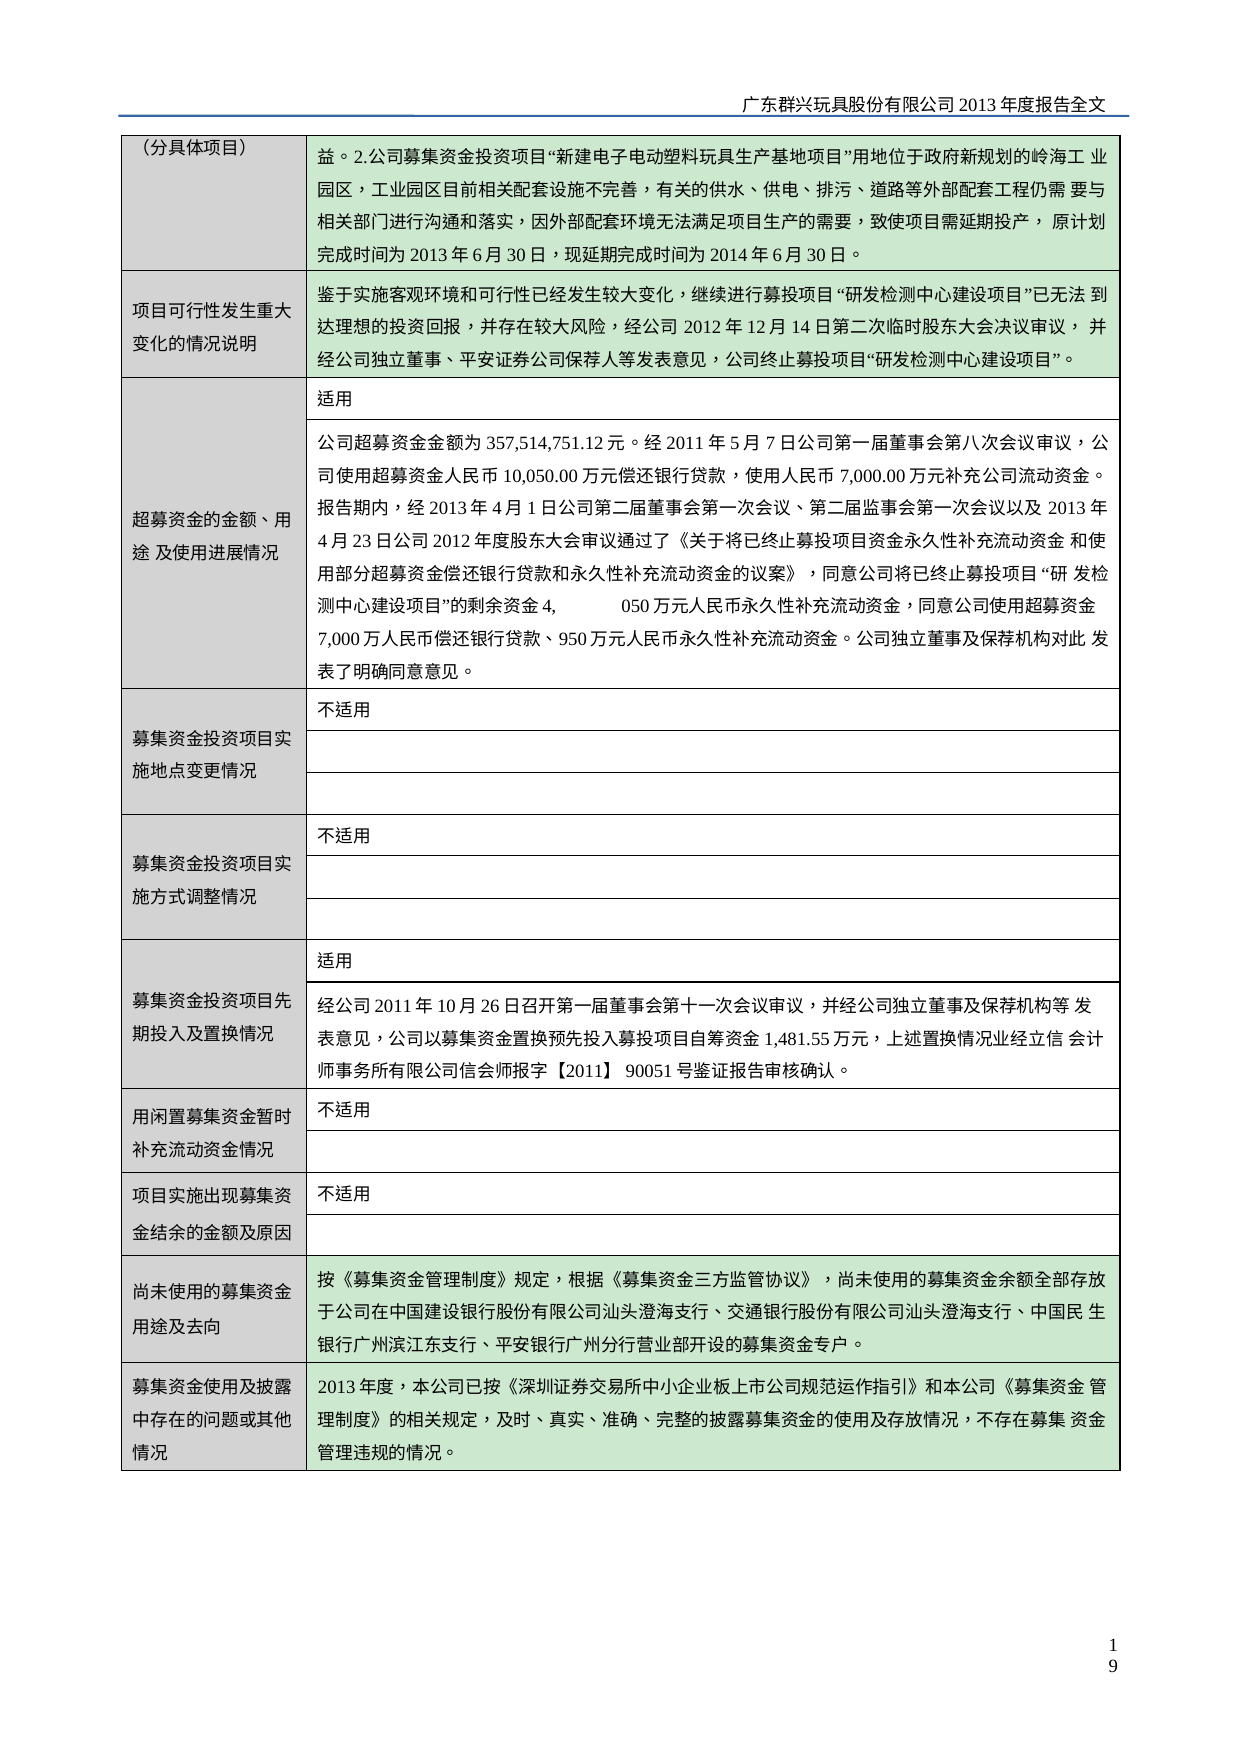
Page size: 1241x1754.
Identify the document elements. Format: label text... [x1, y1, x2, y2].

table_cell 按《募集资金管理制度》规定，根据《募集资金三方监管协议》，尚未使用的募集资金余额全部存放 于公司在中国建设银行股份有限公司汕头澄海支行、交通银行股份有限公司汕头澄海支行、中国民 生银行广州滨江东支行、平安银行广州分行营业部开设的募集资金专户。 [307, 1256, 1119, 1362]
table_cell [307, 773, 1119, 814]
table_cell 募集资金使用及披露 中存在的问题或其他 情况 [122, 1363, 306, 1470]
table_cell 不适用 [307, 1089, 1119, 1130]
table_cell 募集资金投资项目实 施地点变更情况 [122, 689, 306, 814]
table_cell 尚未使用的募集资金 用途及去向 [122, 1256, 306, 1362]
table_cell [307, 856, 1119, 897]
table_cell 募集资金投资项目实 施方式调整情况 [122, 815, 306, 939]
table_cell 鉴于实施客观环境和可行性已经发生较大变化，继续进行募投项目“研发检测中心建设项目”已无法 到达理想的投资回报，并存在较大风险，经公司2012年12月14日第二次临时股东大会决议审议， 并经公司独立董事、平安证券公司保荐人等发表意见，公司终止募投项目“研发检测中心建设项目”。 [307, 271, 1119, 377]
table_cell [307, 899, 1119, 939]
table_cell 适用 [307, 378, 1119, 419]
table_header 益。2.公司募集资金投资项目“新建电子电动塑料玩具生产基地项目”用地位于政府新规划的岭海工 业园区，工业园区目前相关配套设施不完善，有关的供水、供电、排污、道路等外部配套工程仍需 要与相关部门进行沟通和落实，因外部配套环境无法满足项目生产的需要，致使项目需延期投产， 原计划完成时间为2013年6月30日，现延期完成时间为2014年6月30日。 [307, 136, 1119, 270]
table_cell 适用 [307, 940, 1119, 981]
table_cell 项目实施出现募集资 金结余的金额及原因 [122, 1173, 306, 1255]
table_cell 超募资金的金额、用途 及使用进展情况 [122, 378, 306, 688]
table_cell 募集资金投资项目先 期投入及置换情况 [122, 940, 306, 1088]
table_cell [307, 1131, 1119, 1172]
table_header （分具体项目） [122, 136, 306, 270]
table_cell [307, 1215, 1119, 1255]
table_cell 不适用 [307, 815, 1119, 855]
table_cell 不适用 [307, 689, 1119, 730]
table_cell 项目可行性发生重大 变化的情况说明 [122, 271, 306, 377]
table_cell 不适用 [307, 1173, 1119, 1214]
table_cell 公司超募资金金额为357,514,751.12元。经2011年5月7日公司第一届董事会第八次会议审议，公 司使用超募资金人民币10,050.00万元偿还银行贷款，使用人民币7,000.00万元补充公司流动资金。 报告期内，经2013年4月1日公司第二届董事会第一次会议、第二届监事会第一次会议以及2013 年4月23日公司2012年度股东大会审议通过了《关于将已终止募投项目资金永久性补充流动资金 和使用部分超募资金偿还银行贷款和永久性补充流动资金的议案》，同意公司将已终止募投项目“研 发检测中心建设项目”的剩余资金4, 050万元人民币永久性补充流动资金，同意公司使用超募资金 7,000万人民币偿还银行贷款、950万元人民币永久性补充流动资金。公司独立董事及保荐机构对此 发表了明确同意意见。 [307, 420, 1119, 688]
table_cell 用闲置募集资金暂时 补充流动资金情况 [122, 1089, 306, 1172]
table_cell [307, 731, 1119, 772]
table_cell 经公司2011年10月26日召开第一届董事会第十一次会议审议，并经公司独立董事及保荐机构等 发表意见，公司以募集资金置换预先投入募投项目自筹资金1,481.55万元，上述置换情况业经立信 会计师事务所有限公司信会师报字【2011】 90051号鉴证报告审核确认。 [307, 983, 1119, 1088]
table_cell 2013年度，本公司已按《深圳证券交易所中小企业板上市公司规范运作指引》和本公司《募集资金 管理制度》的相关规定，及时、真实、准确、完整的披露募集资金的使用及存放情况，不存在募集 资金管理违规的情况。 [307, 1363, 1119, 1470]
